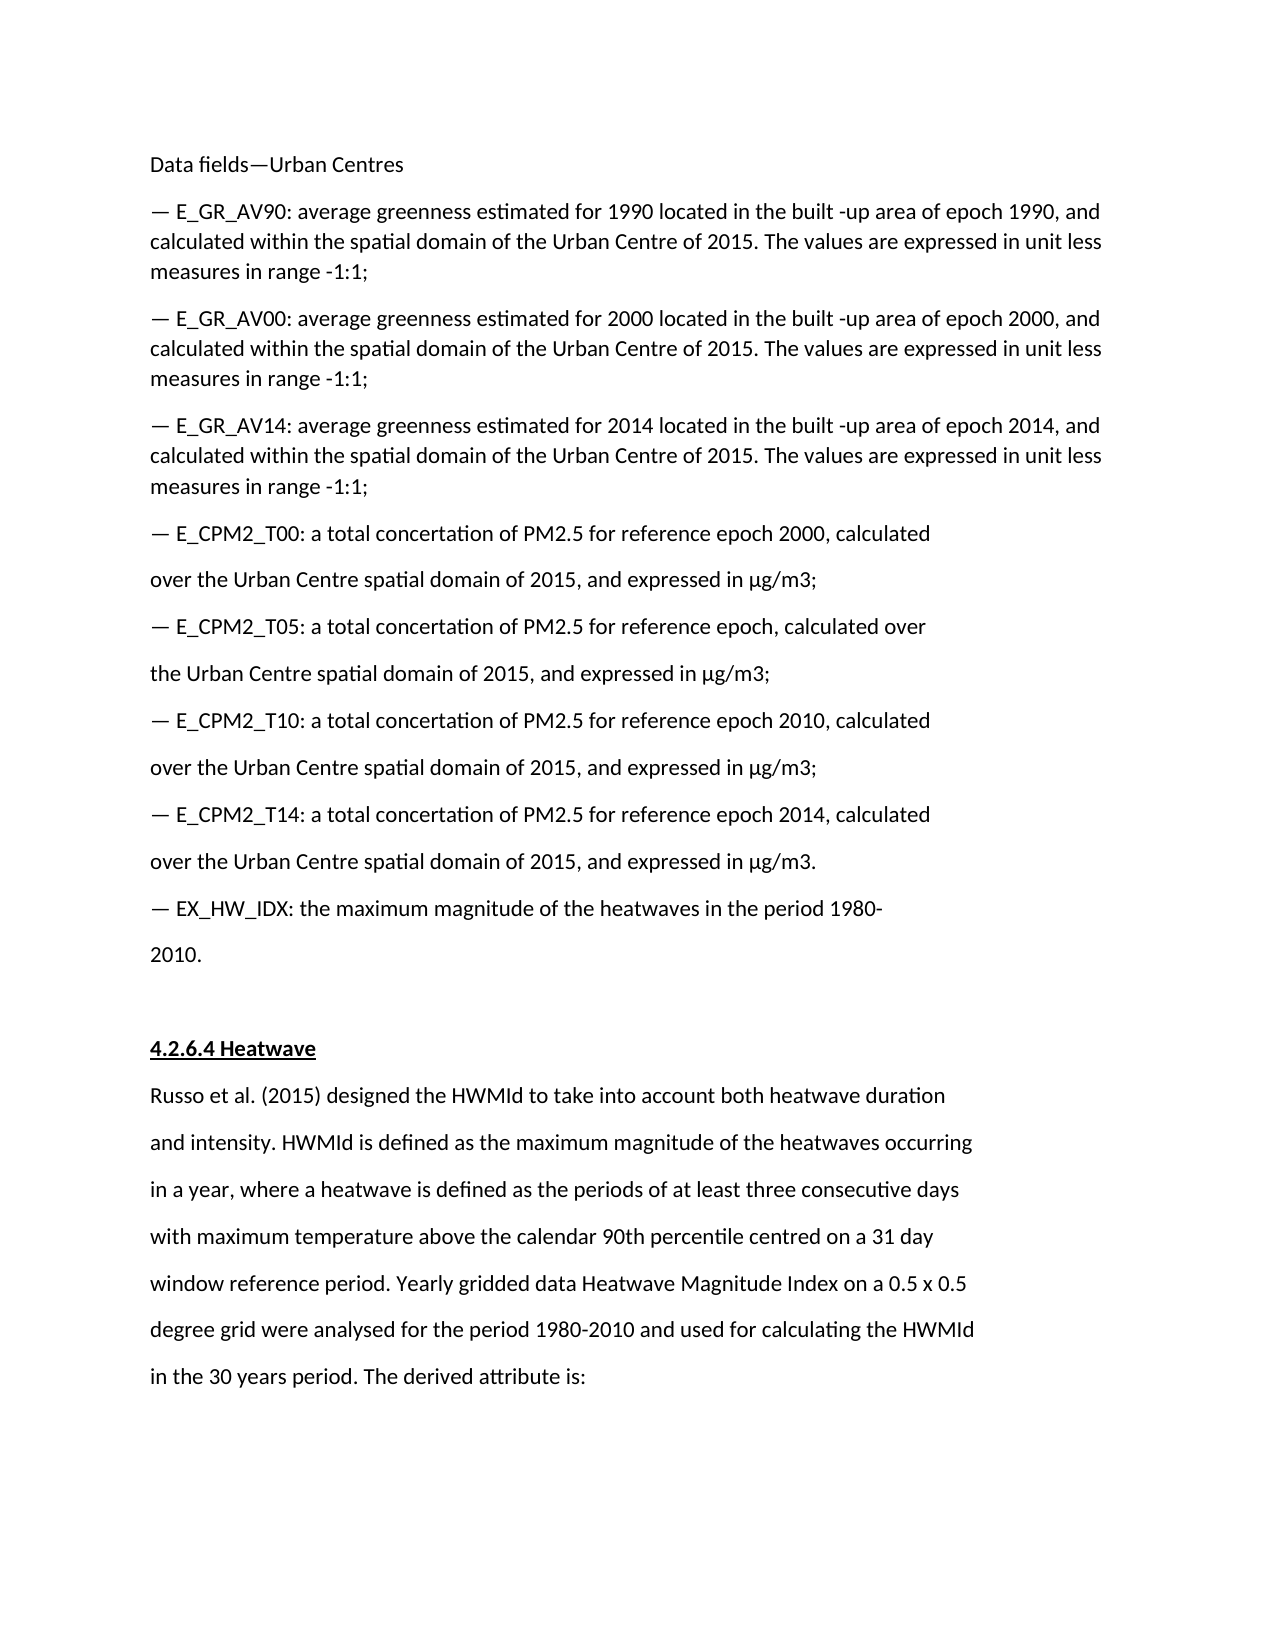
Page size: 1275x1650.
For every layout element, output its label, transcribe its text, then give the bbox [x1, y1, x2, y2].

text degree grid were analysed for the period 1980-2010 and used for calculating the HWMId [150, 1316, 1125, 1344]
text window reference period. Yearly gridded data Heatwave Magnitude Index on a 0.5 x 0.5 [150, 1269, 1125, 1297]
text in a year, where a heatwave is defined as the periods of at least three consecutive days [150, 1175, 1125, 1203]
text — EX_HW_IDX: the maximum magnitude of the heatwaves in the period 1980- [150, 894, 1125, 922]
text Data fields—Urban Centres [150, 150, 1125, 178]
text in the 30 years period. The derived attribute is: [150, 1362, 1125, 1391]
text with maximum temperature above the calendar 90th percentile centred on a 31 day [150, 1222, 1125, 1250]
text over the Urban Centre spatial domain of 2015, and expressed in μg/m3; [150, 753, 1125, 781]
text over the Urban Centre spatial domain of 2015, and expressed in μg/m3; [150, 566, 1125, 594]
text — E_CPM2_T00: a total concertation of PM2.5 for reference epoch 2000, calculated [150, 519, 1125, 547]
text — E_CPM2_T10: a total concertation of PM2.5 for reference epoch 2010, calculated [150, 706, 1125, 734]
text — E_CPM2_T14: a total concertation of PM2.5 for reference epoch 2014, calculated [150, 800, 1125, 828]
text — E_CPM2_T05: a total concertation of PM2.5 for reference epoch, calculated over [150, 612, 1125, 641]
text — E_GR_AV90: average greenness estimated for 1990 located in the built -up area of epoch 1990, and calculated within the spatial domain of the Urban Centre of 2015. The values are expressed in unit less measures in range -1:1; [150, 197, 1125, 285]
text 2010. [150, 941, 1125, 969]
text and intensity. HWMId is defined as the maximum magnitude of the heatwaves occurring [150, 1128, 1125, 1156]
text — E_GR_AV14: average greenness estimated for 2014 located in the built -up area of epoch 2014, and calculated within the spatial domain of the Urban Centre of 2015. The values are expressed in unit less measures in range -1:1; [150, 411, 1125, 500]
text the Urban Centre spatial domain of 2015, and expressed in μg/m3; [150, 659, 1125, 687]
text — E_GR_AV00: average greenness estimated for 2000 located in the built -up area of epoch 2000, and calculated within the spatial domain of the Urban Centre of 2015. The values are expressed in unit less measures in range -1:1; [150, 304, 1125, 393]
text 4.2.6.4 Heatwave [150, 1034, 1125, 1062]
text over the Urban Centre spatial domain of 2015, and expressed in μg/m3. [150, 847, 1125, 875]
text Russo et al. (2015) designed the HWMId to take into account both heatwave duration [150, 1081, 1125, 1109]
